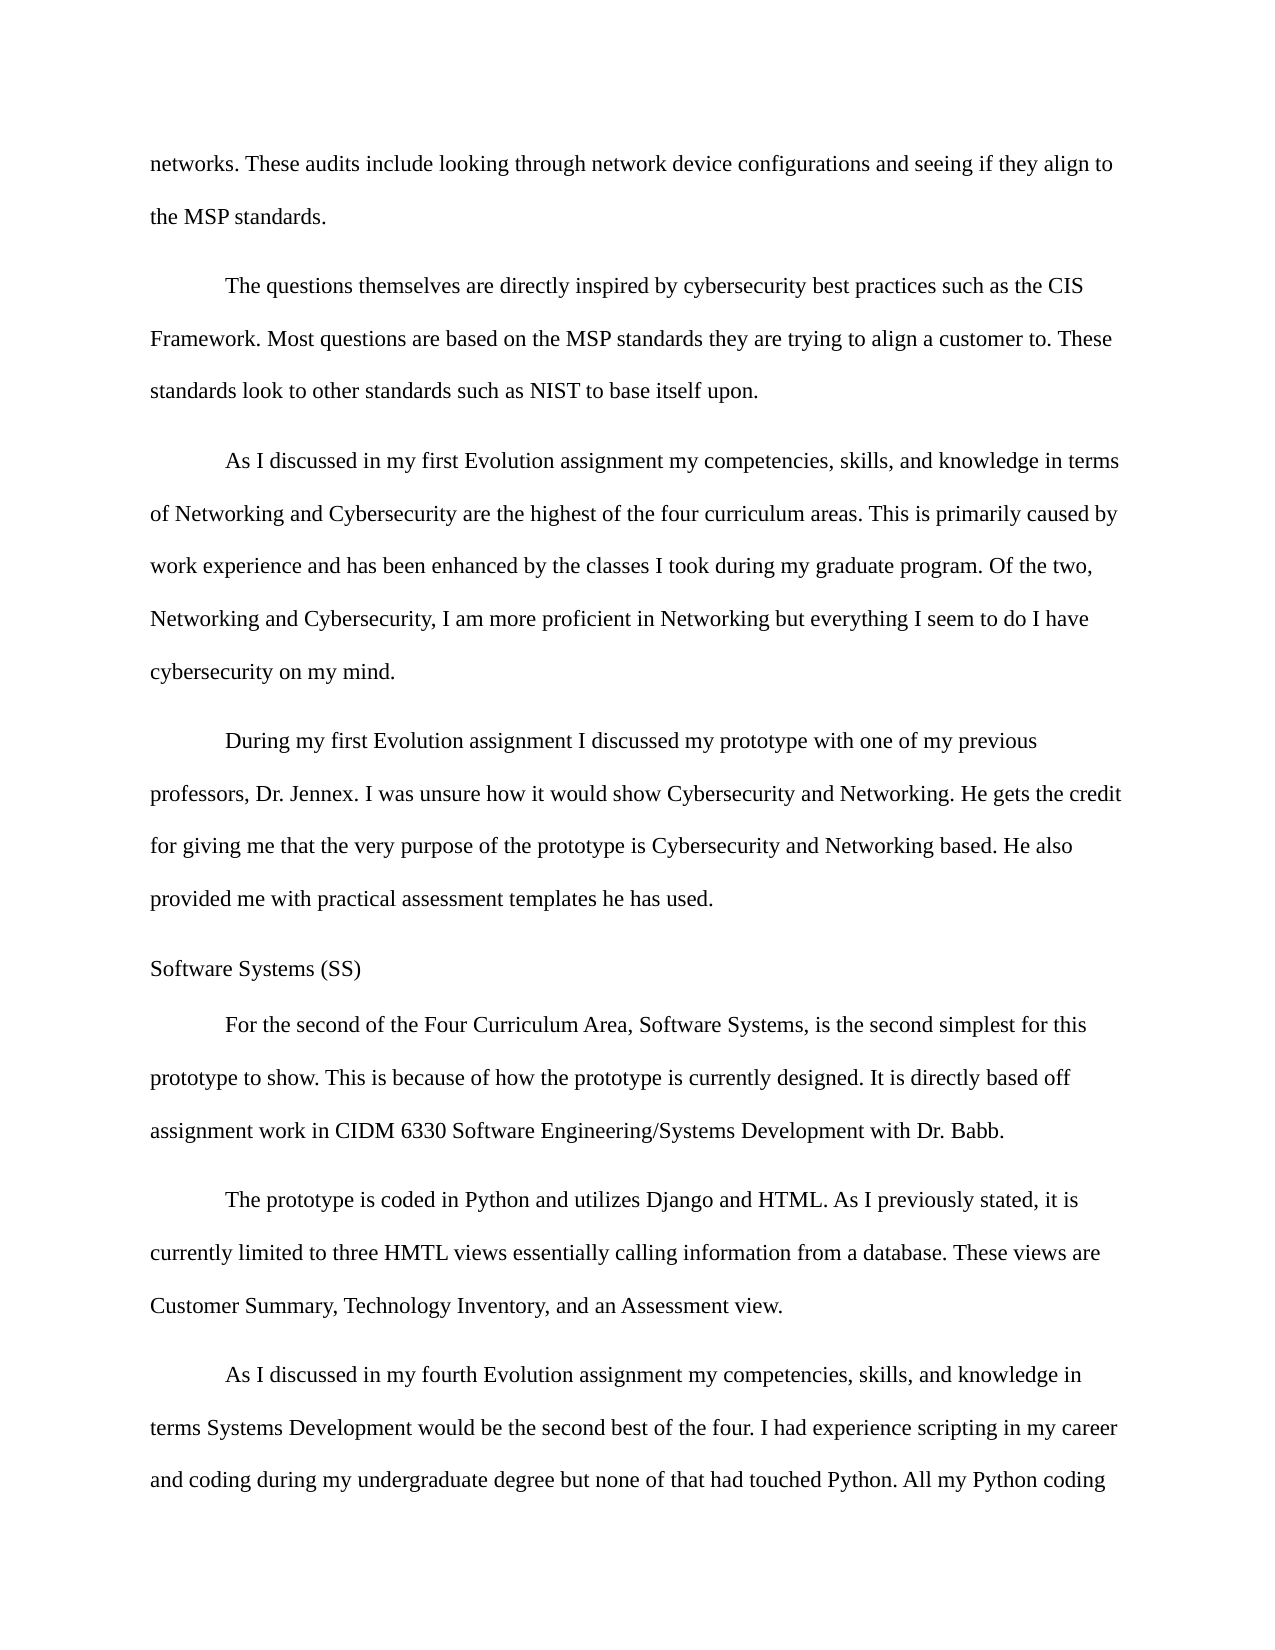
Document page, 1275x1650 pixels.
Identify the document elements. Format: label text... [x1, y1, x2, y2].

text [150, 150, 1125, 229]
text The questions themselves are directly inspired by cybersecurity best practices such as the CIS Framework. Most questions are based on the MSP standards they are trying to align a customer to. These standards look to other standards such as NIST to base itself upon. [150, 272, 1125, 404]
subtitle Software Systems (SS) [150, 954, 1125, 981]
text For the second of the Four Curriculum Area, Software Systems, is the second simplest for this prototype to show. This is because of how the prototype is currently designed. It is directly based off assignment work in CIDM 6330 Software Engineering/Systems Development with Dr. Babb. [150, 1011, 1125, 1143]
text As I discussed in my first Evolution assignment my competencies, skills, and knowledge in terms of Networking and Cybersecurity are the highest of the four curriculum areas. This is primarily caused by work experience and has been enhanced by the classes I took during my graduate program. Of the two, Networking and Cybersecurity, I am more proficient in Networking but everything I seem to do I have cybersecurity on my mind. [150, 447, 1125, 684]
text The prototype is coded in Python and utilizes Django and HTML. As I previously stated, it is currently limited to three HMTL views essentially calling information from a database. These views are Customer Summary, Technology Inventory, and an Assessment view. [150, 1186, 1125, 1318]
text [150, 1361, 1125, 1493]
text During my first Evolution assignment I discussed my prototype with one of my previous professors, Dr. Jennex. I was unsure how it would show Cybersecurity and Networking. He gets the credit for giving me that the very purpose of the prototype is Cybersecurity and Networking based. He also provided me with practical assessment templates he has used. [150, 727, 1125, 912]
